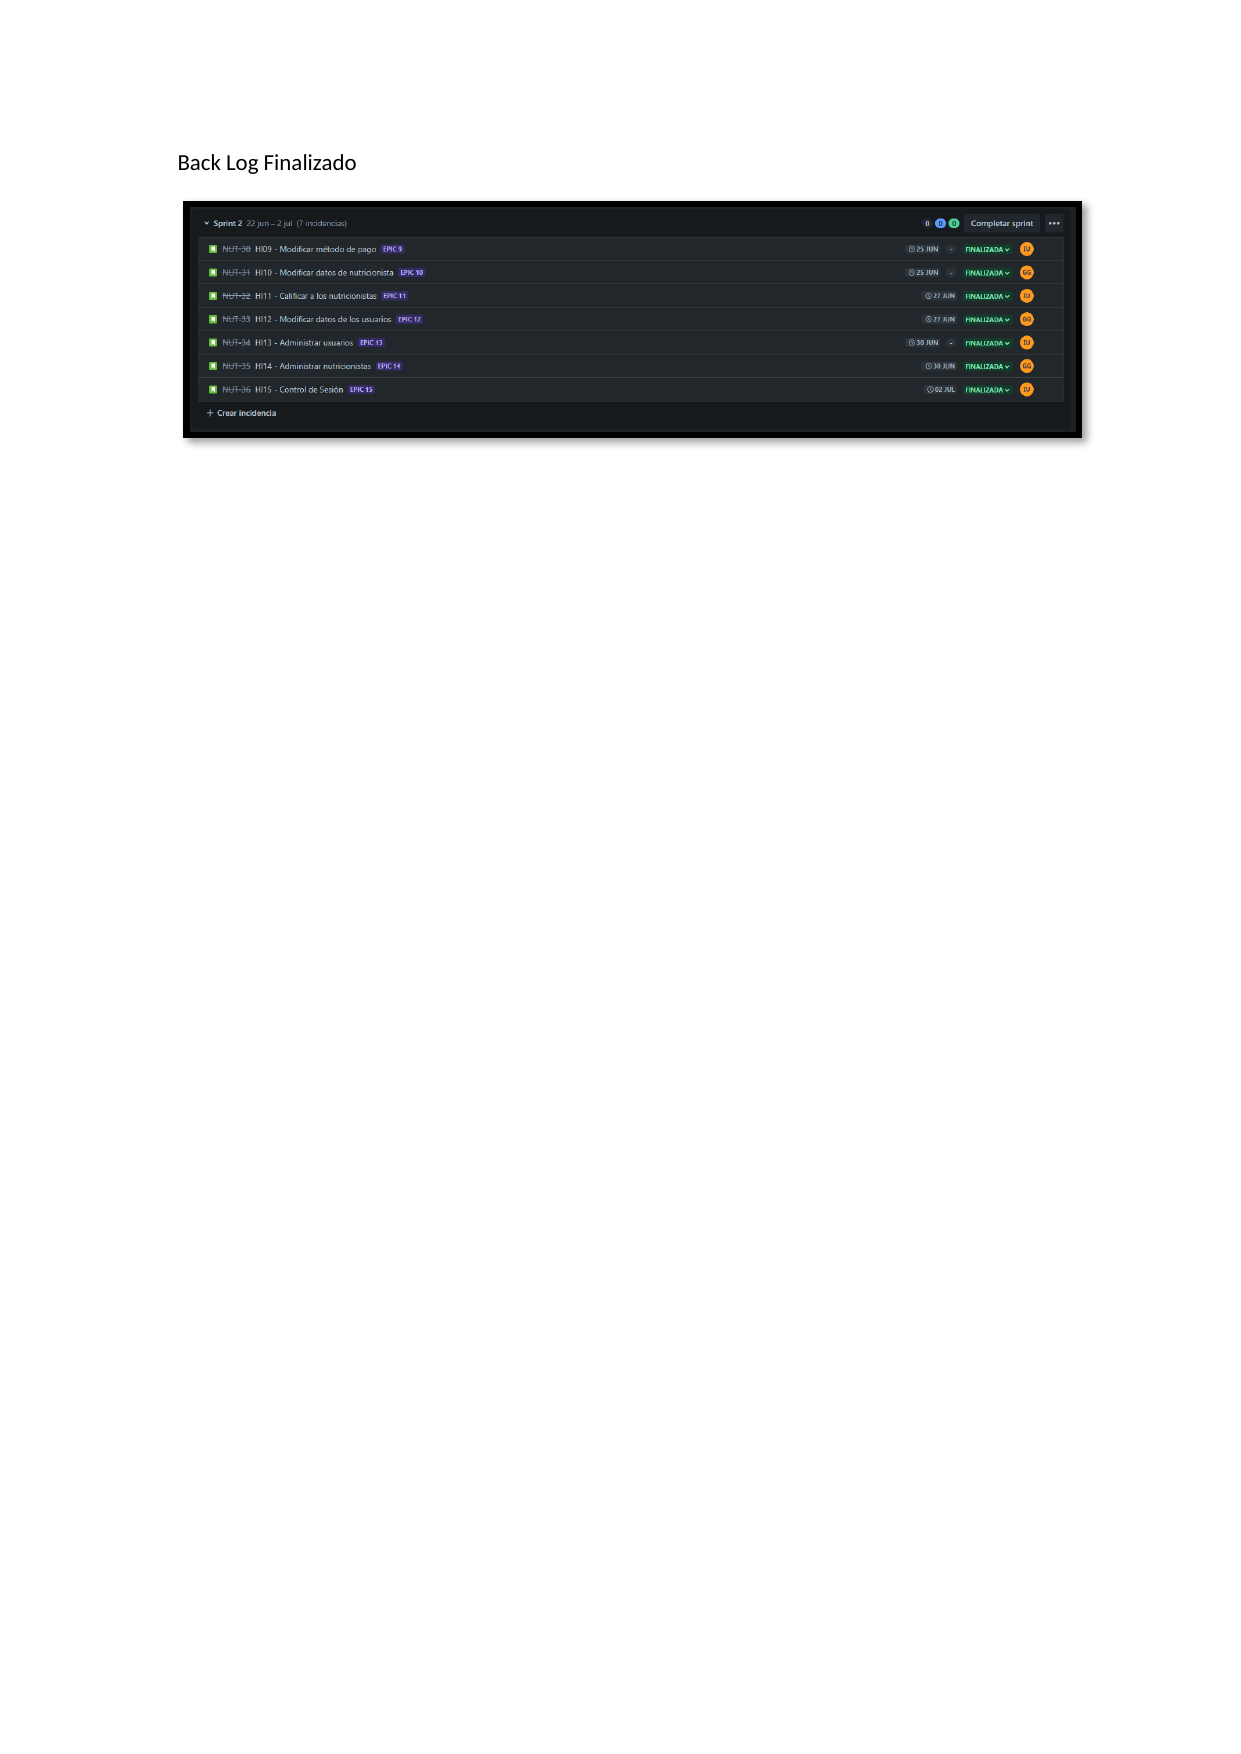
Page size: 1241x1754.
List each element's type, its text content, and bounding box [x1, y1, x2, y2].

text Back Log Finalizado [177, 148, 1063, 176]
picture [190, 207, 1076, 432]
